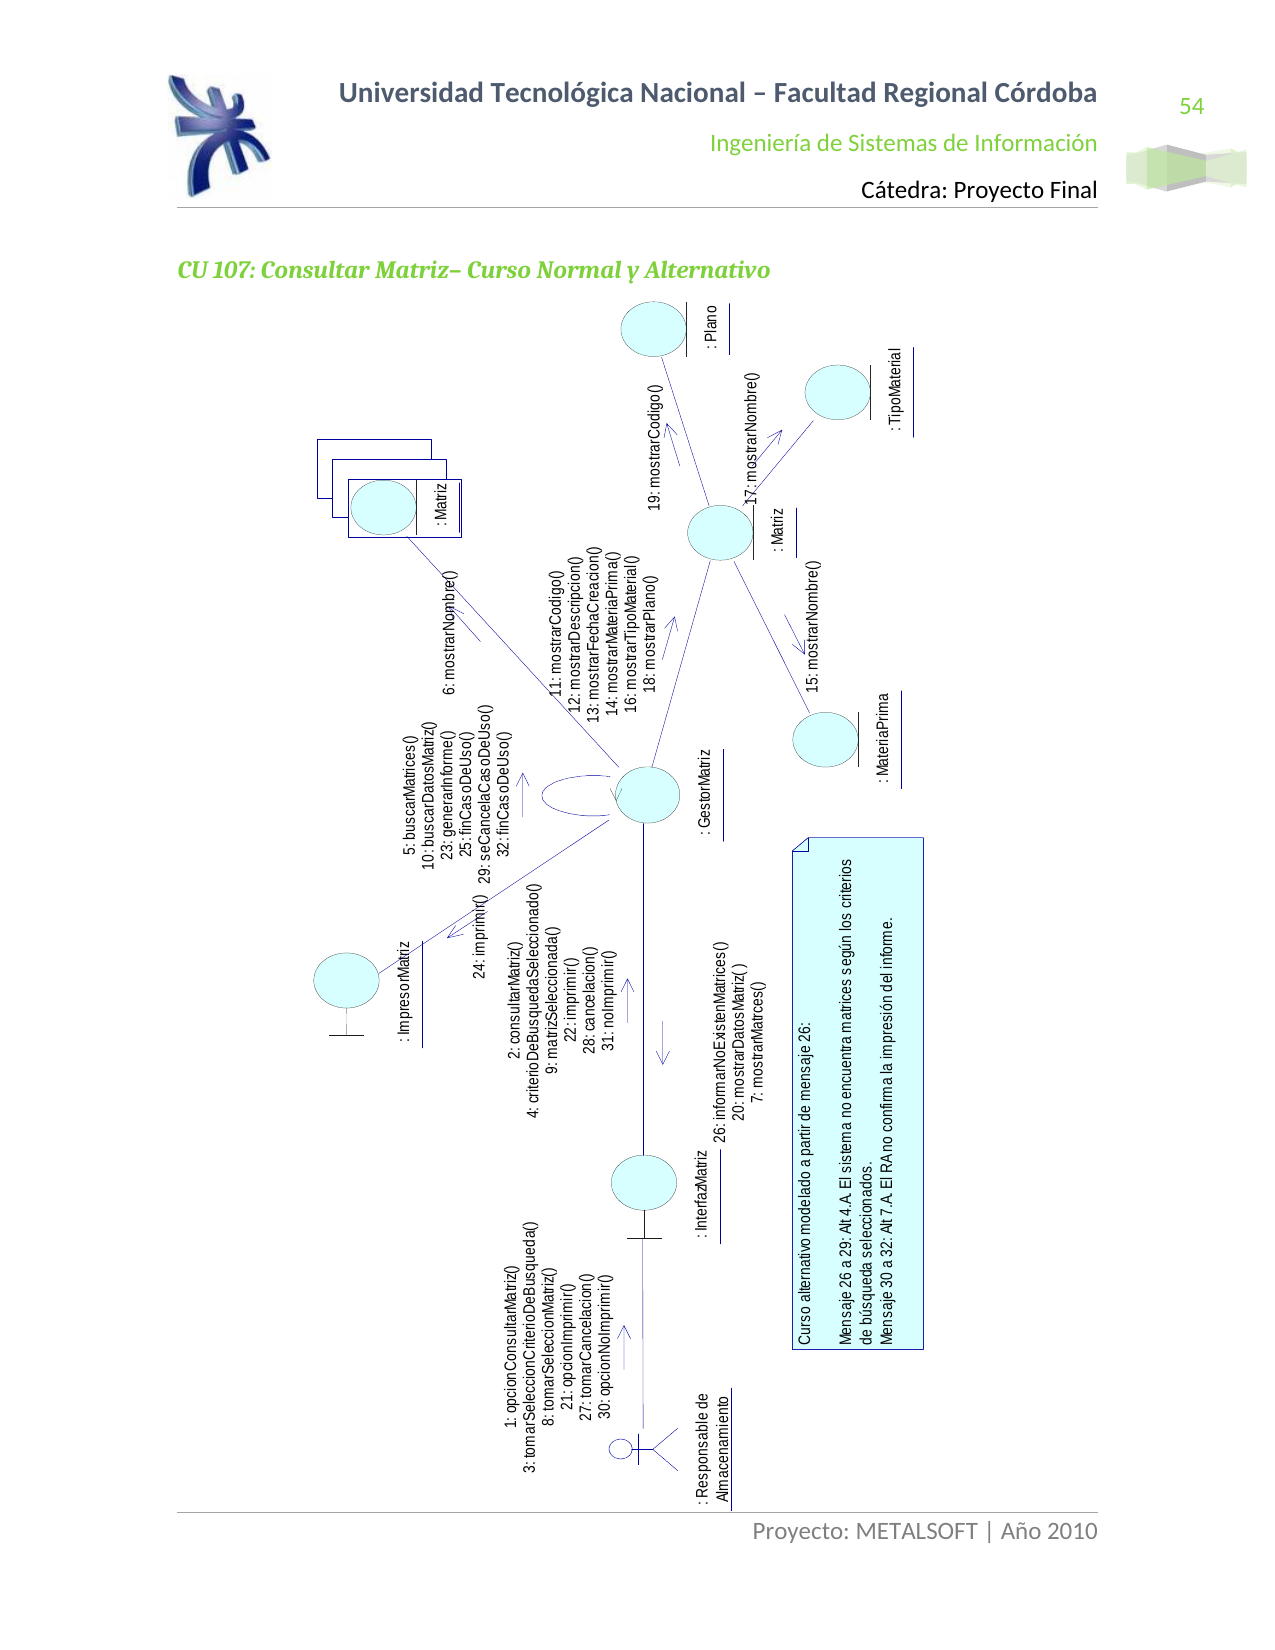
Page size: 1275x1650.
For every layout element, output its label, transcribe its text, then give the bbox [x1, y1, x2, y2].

picture [167, 74, 272, 199]
text CU 107: Consultar Matriz– Curso Normal y Alternativo [177, 256, 1098, 284]
